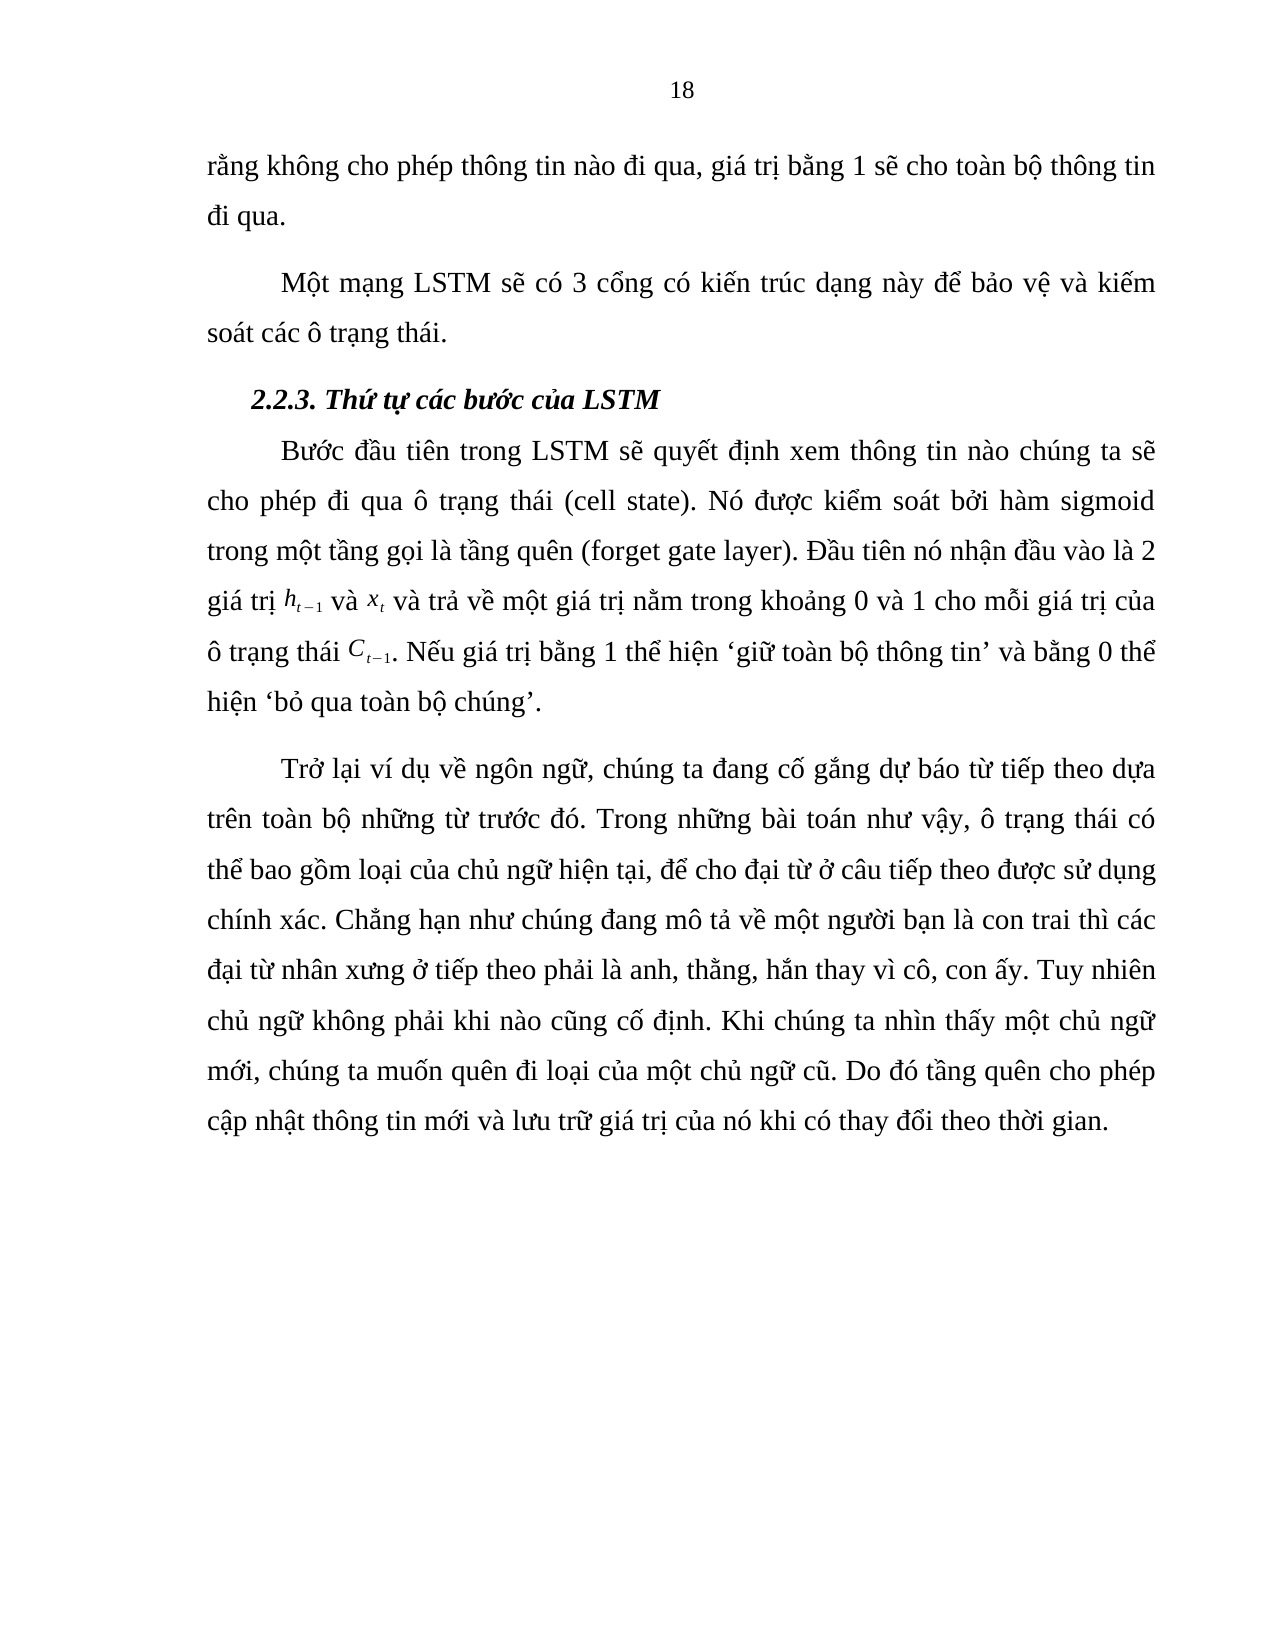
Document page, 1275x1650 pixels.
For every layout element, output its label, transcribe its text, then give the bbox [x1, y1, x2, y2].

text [207, 148, 1157, 232]
text Bước đầu tiên trong LSTM sẽ quyết định xem thông tin nào chúng ta sẽ cho phép đi qua ô trạng thái (cell state). Nó được kiểm soát bởi hàm sigmoid trong một tầng gọi là tầng quên (forget gate layer). Đầu tiên nó nhận đầu vào là 2 giá trị và và trả về một giá trị nằm trong khoảng 0 và 1 cho mỗi giá trị của ô trạng thái . Nếu giá trị bằng 1 thể hiện ‘giữ toàn bộ thông tin’ và bằng 0 thể hiện ‘bỏ qua toàn bộ chúng’. [207, 433, 1157, 718]
text Một mạng LSTM sẽ có 3 cổng có kiến trúc dạng này để bảo vệ và kiếm soát các ô trạng thái. [207, 265, 1157, 349]
subtitle 2.2.3. Thứ tự các bước của LSTM [207, 382, 1157, 416]
text Trở lại ví dụ về ngôn ngữ, chúng ta đang cố gắng dự báo từ tiếp theo dựa trên toàn bộ những từ trước đó. Trong những bài toán như vậy, ô trạng thái có thể bao gồm loại của chủ ngữ hiện tại, để cho đại từ ở câu tiếp theo được sử dụng chính xác. Chẳng hạn như chúng đang mô tả về một người bạn là con trai thì các đại từ nhân xưng ở tiếp theo phải là anh, thằng, hắn thay vì cô, con ấy. Tuy nhiên chủ ngữ không phải khi nào cũng cố định. Khi chúng ta nhìn thấy một chủ ngữ mới, chúng ta muốn quên đi loại của một chủ ngữ cũ. Do đó tầng quên cho phép cập nhật thông tin mới và lưu trữ giá trị của nó khi có thay đổi theo thời gian. [207, 751, 1157, 1137]
